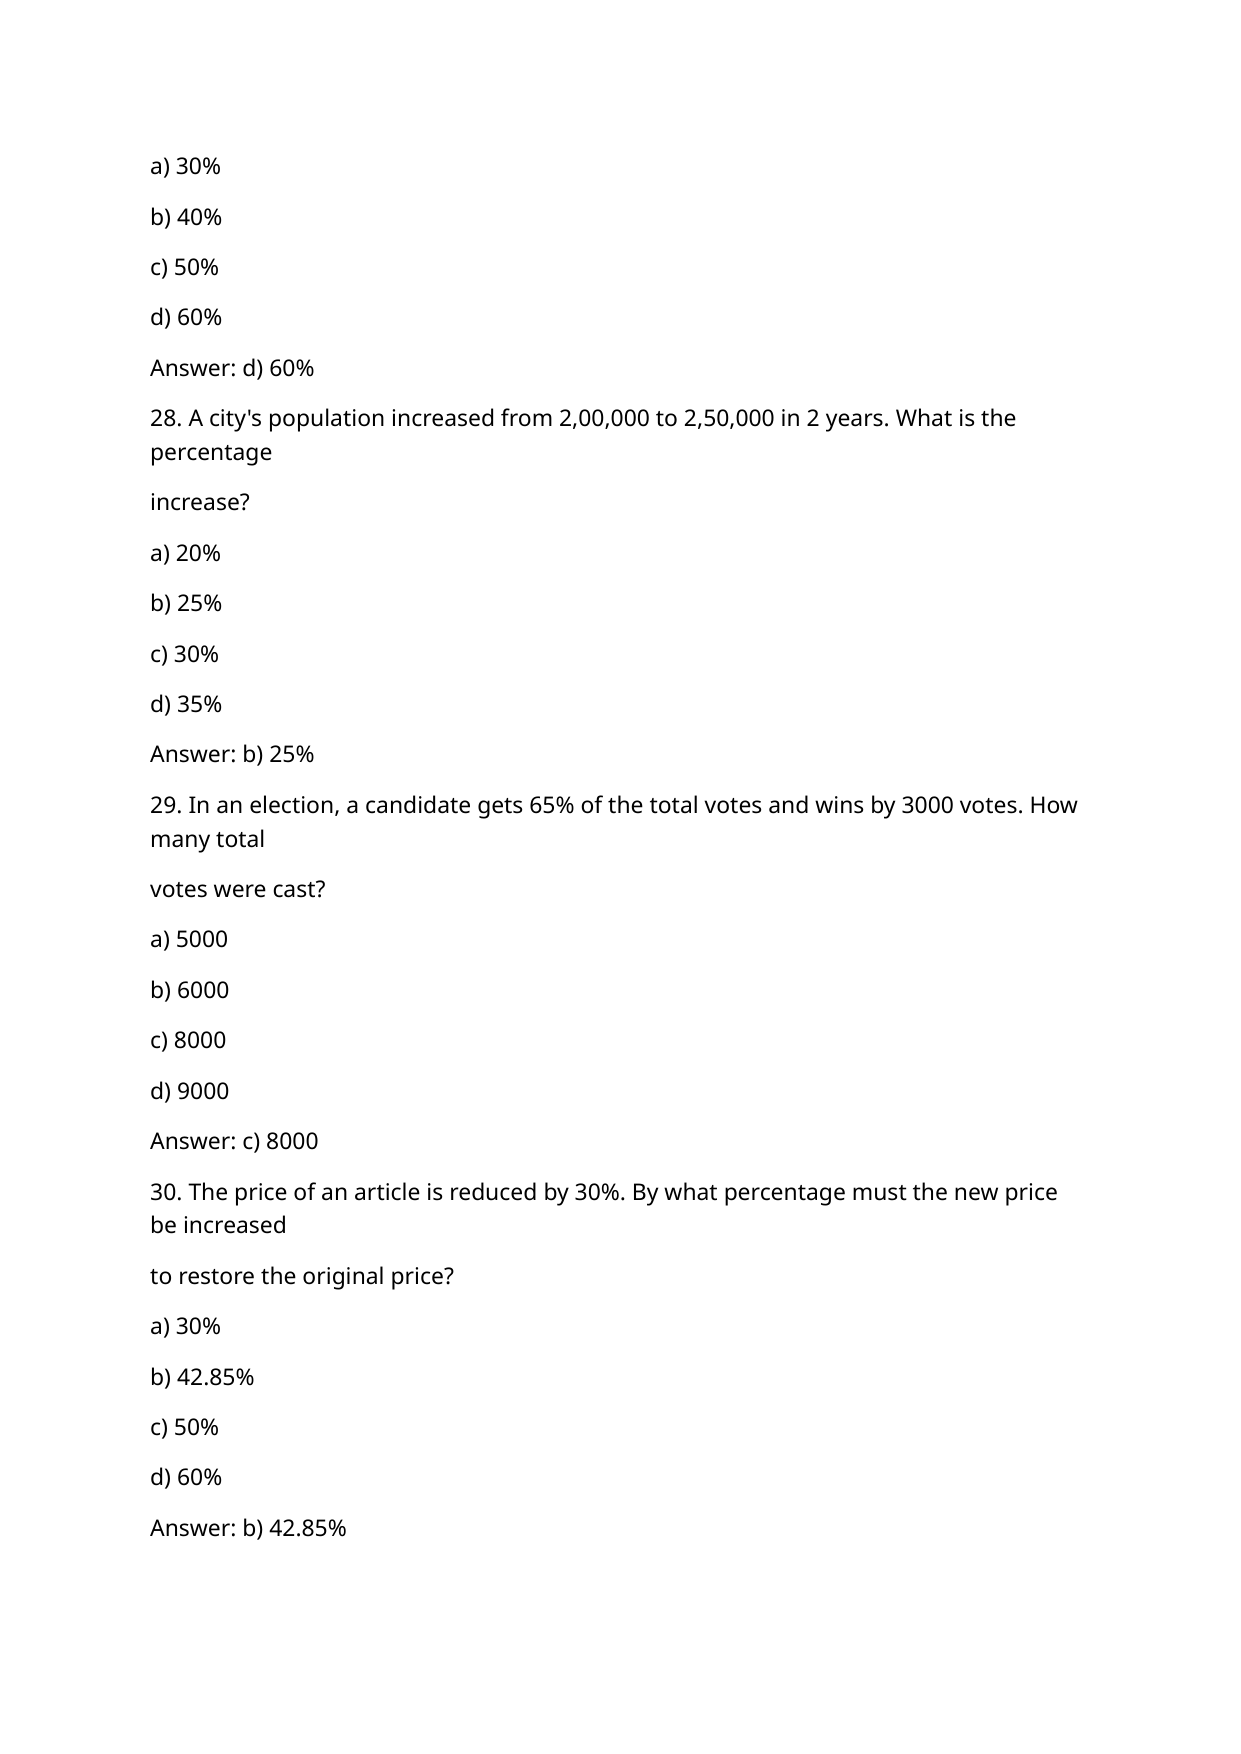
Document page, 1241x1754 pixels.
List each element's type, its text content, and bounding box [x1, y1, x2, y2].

text d) 9000 [150, 1074, 1090, 1106]
text d) 60% [150, 1461, 1090, 1492]
text c) 50% [150, 251, 1090, 282]
text votes were cast? [150, 873, 1090, 904]
text Answer: b) 25% [150, 738, 1090, 769]
text a) 20% [150, 537, 1090, 568]
text b) 42.85% [150, 1360, 1090, 1392]
text c) 8000 [150, 1024, 1090, 1055]
text d) 60% [150, 301, 1090, 332]
text a) 5000 [150, 923, 1090, 954]
text 28. A city's population increased from 2,00,000 to 2,50,000 in 2 years. What is the percentage [150, 402, 1090, 467]
text increase? [150, 486, 1090, 517]
text a) 30% [150, 150, 1090, 181]
text c) 30% [150, 637, 1090, 669]
text a) 30% [150, 1310, 1090, 1341]
text Answer: b) 42.85% [150, 1512, 1090, 1543]
text b) 40% [150, 200, 1090, 232]
text Answer: c) 8000 [150, 1125, 1090, 1156]
text b) 25% [150, 587, 1090, 618]
text Answer: d) 60% [150, 352, 1090, 383]
text c) 50% [150, 1411, 1090, 1442]
text d) 35% [150, 688, 1090, 719]
text 30. The price of an article is reduced by 30%. By what percentage must the new price be increased [150, 1175, 1090, 1240]
text to restore the original price? [150, 1259, 1090, 1291]
text 29. In an election, a candidate gets 65% of the total votes and wins by 3000 votes. How many total [150, 789, 1090, 854]
text b) 6000 [150, 974, 1090, 1005]
